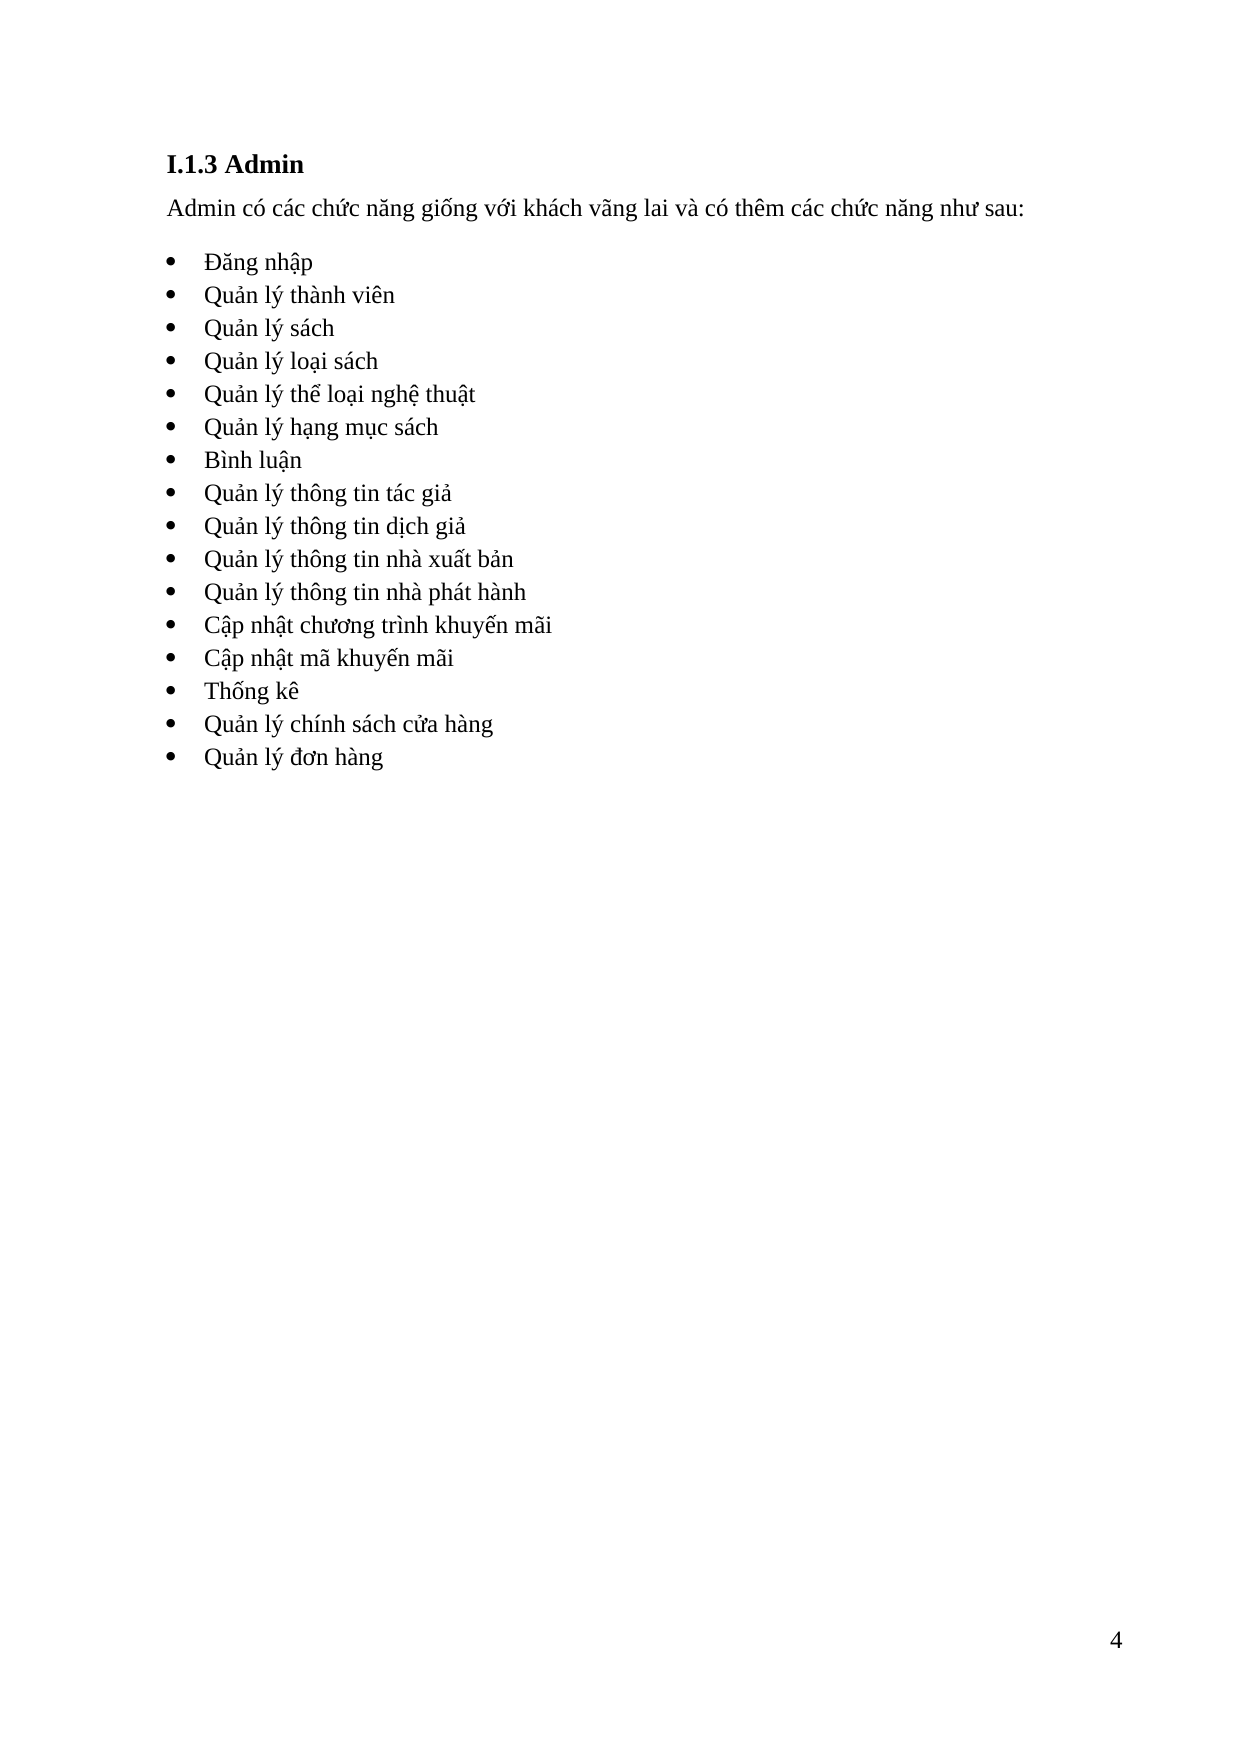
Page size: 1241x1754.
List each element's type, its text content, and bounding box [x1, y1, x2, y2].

list Cập nhật mã khuyến mãi [166, 643, 1122, 672]
list Thống kê [166, 676, 1122, 705]
subtitle Admin [166, 148, 304, 179]
list Quản lý thành viên [166, 280, 1122, 309]
list Quản lý thông tin nhà xuất bản [166, 544, 1122, 573]
list Quản lý thông tin tác giả [166, 478, 1122, 507]
list Quản lý hạng mục sách [166, 412, 1122, 441]
text Admin có các chức năng giống với khách vãng lai và có thêm các chức năng như sau: [166, 193, 1122, 222]
list Quản lý đơn hàng [166, 742, 1122, 771]
list Quản lý thể loại nghệ thuật [166, 379, 1122, 408]
list Cập nhật chương trình khuyến mãi [166, 610, 1122, 639]
list Quản lý sách [166, 313, 1122, 342]
list Bình luận [166, 445, 1122, 474]
list Quản lý thông tin dịch giả [166, 511, 1122, 540]
list Đăng nhập [166, 247, 1122, 276]
list Quản lý thông tin nhà phát hành [166, 577, 1122, 606]
list Quản lý chính sách cửa hàng [166, 709, 1122, 738]
list Quản lý loại sách [166, 346, 1122, 375]
